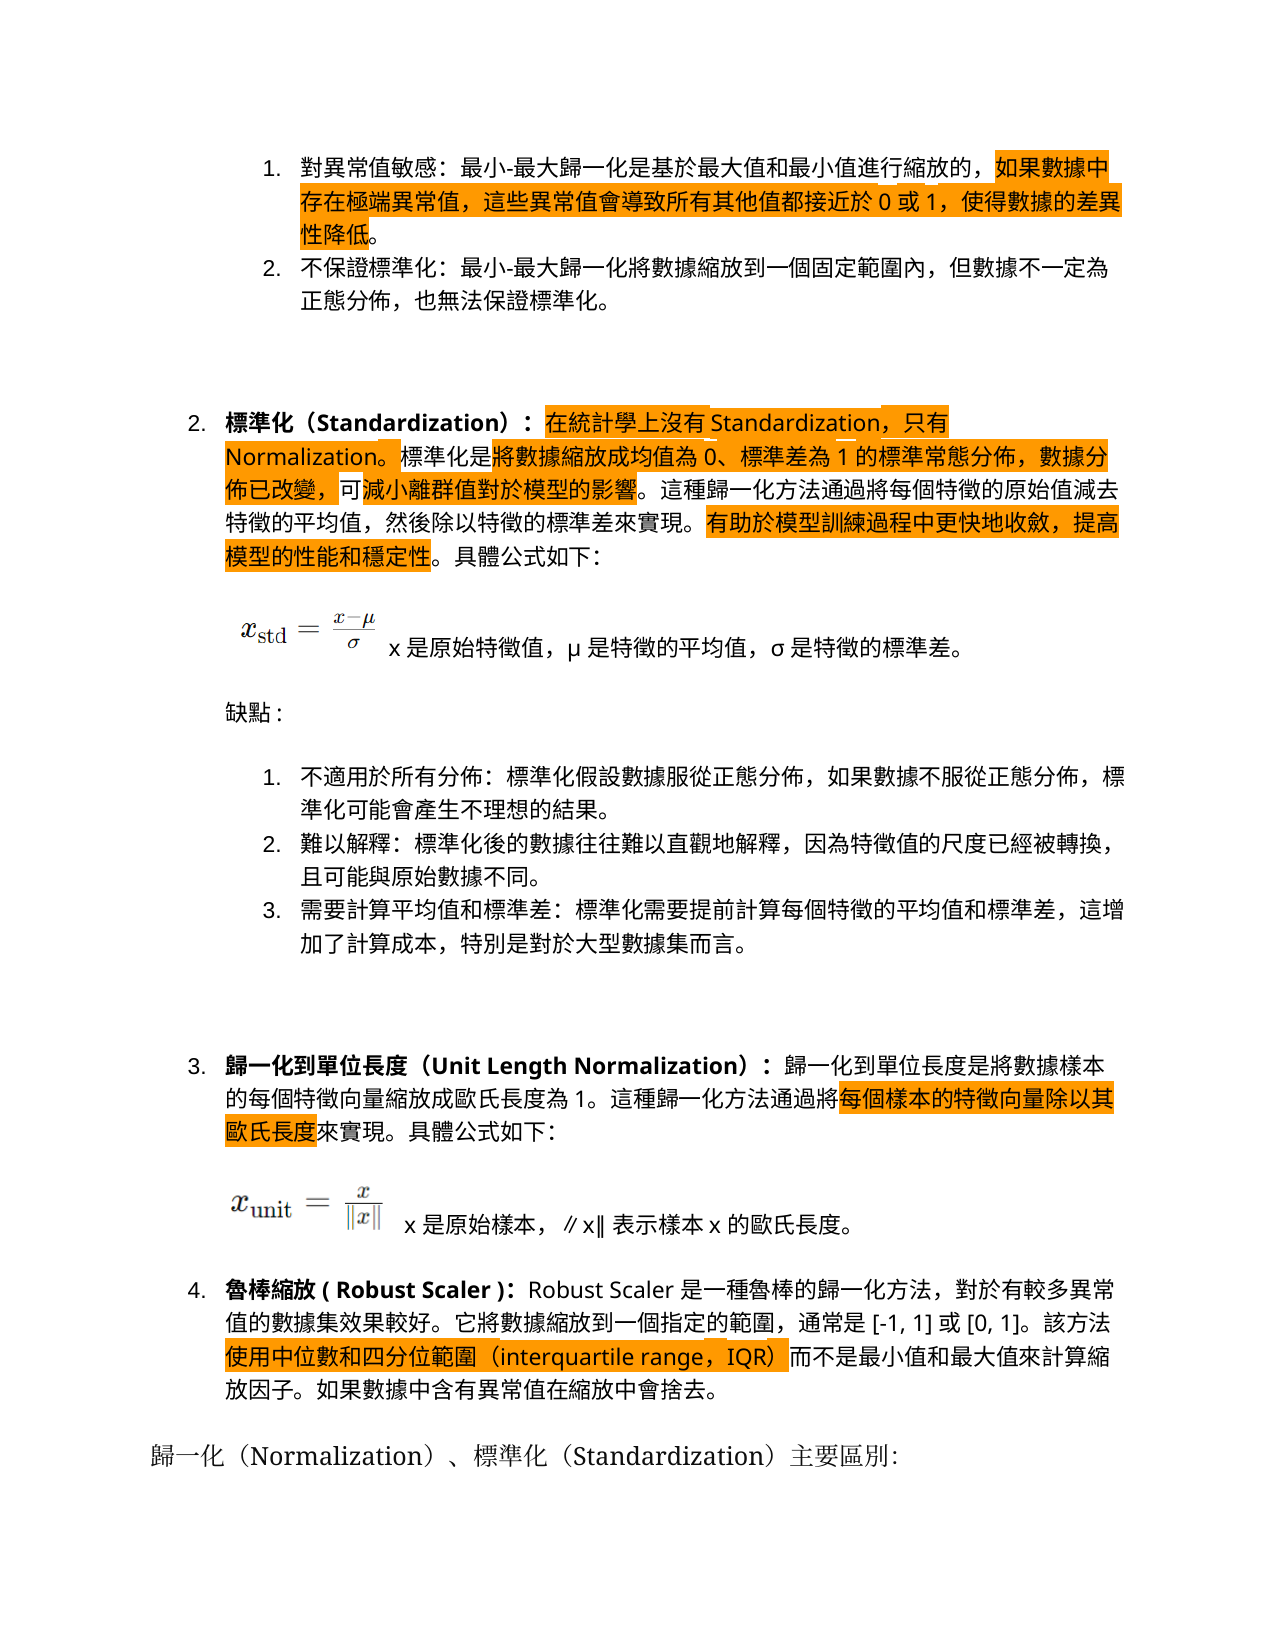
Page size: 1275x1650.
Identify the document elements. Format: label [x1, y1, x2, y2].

picture [225, 1178, 404, 1234]
picture [225, 602, 389, 657]
